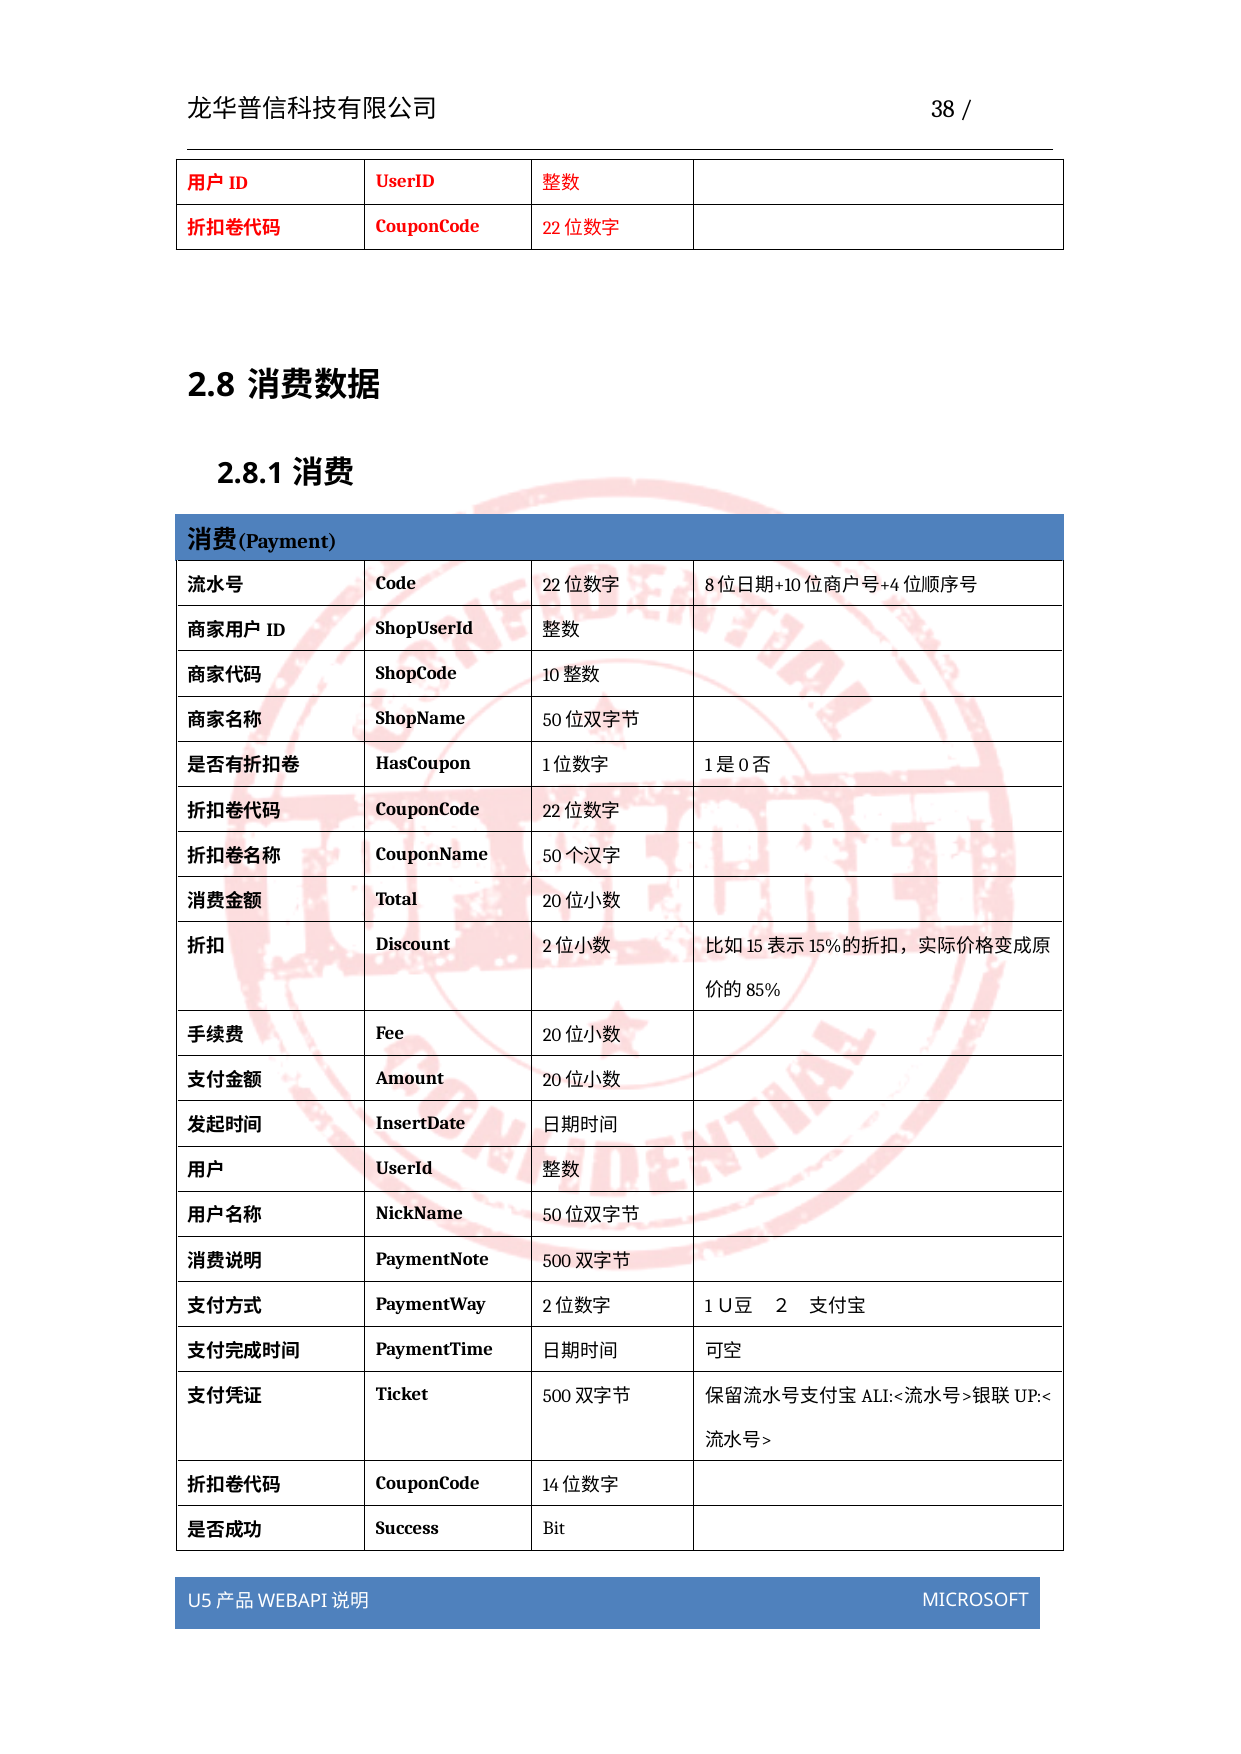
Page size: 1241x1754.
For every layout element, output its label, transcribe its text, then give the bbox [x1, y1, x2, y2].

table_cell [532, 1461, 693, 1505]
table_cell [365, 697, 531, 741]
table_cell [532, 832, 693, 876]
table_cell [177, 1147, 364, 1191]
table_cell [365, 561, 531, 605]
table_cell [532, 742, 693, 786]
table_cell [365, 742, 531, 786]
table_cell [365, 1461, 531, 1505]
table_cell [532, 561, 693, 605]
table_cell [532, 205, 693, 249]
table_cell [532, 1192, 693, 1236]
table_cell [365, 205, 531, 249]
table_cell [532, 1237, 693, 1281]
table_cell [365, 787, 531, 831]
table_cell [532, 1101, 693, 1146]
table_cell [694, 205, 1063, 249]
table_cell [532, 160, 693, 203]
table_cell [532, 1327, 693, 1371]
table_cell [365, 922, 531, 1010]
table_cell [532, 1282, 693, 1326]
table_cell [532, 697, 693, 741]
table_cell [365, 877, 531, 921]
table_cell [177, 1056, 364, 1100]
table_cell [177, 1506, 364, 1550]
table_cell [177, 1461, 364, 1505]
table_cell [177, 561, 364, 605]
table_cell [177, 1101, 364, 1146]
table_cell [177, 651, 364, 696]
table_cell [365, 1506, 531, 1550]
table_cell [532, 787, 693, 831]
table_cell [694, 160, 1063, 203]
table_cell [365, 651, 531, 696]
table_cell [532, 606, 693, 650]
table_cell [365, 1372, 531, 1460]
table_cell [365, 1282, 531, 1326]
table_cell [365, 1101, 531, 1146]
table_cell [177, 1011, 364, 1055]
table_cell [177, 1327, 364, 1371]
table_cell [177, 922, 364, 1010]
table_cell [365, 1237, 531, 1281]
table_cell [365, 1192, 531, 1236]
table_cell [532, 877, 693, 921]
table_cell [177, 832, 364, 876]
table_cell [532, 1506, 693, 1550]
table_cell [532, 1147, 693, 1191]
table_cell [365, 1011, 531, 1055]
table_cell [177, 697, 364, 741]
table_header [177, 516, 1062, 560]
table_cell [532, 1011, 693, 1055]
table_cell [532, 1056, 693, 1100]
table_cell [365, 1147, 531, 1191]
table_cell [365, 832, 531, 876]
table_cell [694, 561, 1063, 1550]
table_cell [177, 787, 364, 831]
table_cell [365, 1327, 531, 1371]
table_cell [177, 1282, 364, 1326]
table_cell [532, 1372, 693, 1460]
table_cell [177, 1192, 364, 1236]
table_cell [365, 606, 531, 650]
subtitle 消费 [217, 426, 1053, 514]
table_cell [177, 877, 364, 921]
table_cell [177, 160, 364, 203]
subtitle 消费数据 [187, 338, 1053, 426]
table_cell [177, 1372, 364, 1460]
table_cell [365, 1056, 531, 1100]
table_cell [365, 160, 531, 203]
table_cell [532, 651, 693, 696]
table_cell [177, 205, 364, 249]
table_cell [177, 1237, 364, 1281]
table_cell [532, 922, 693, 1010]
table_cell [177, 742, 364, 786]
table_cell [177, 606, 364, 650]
